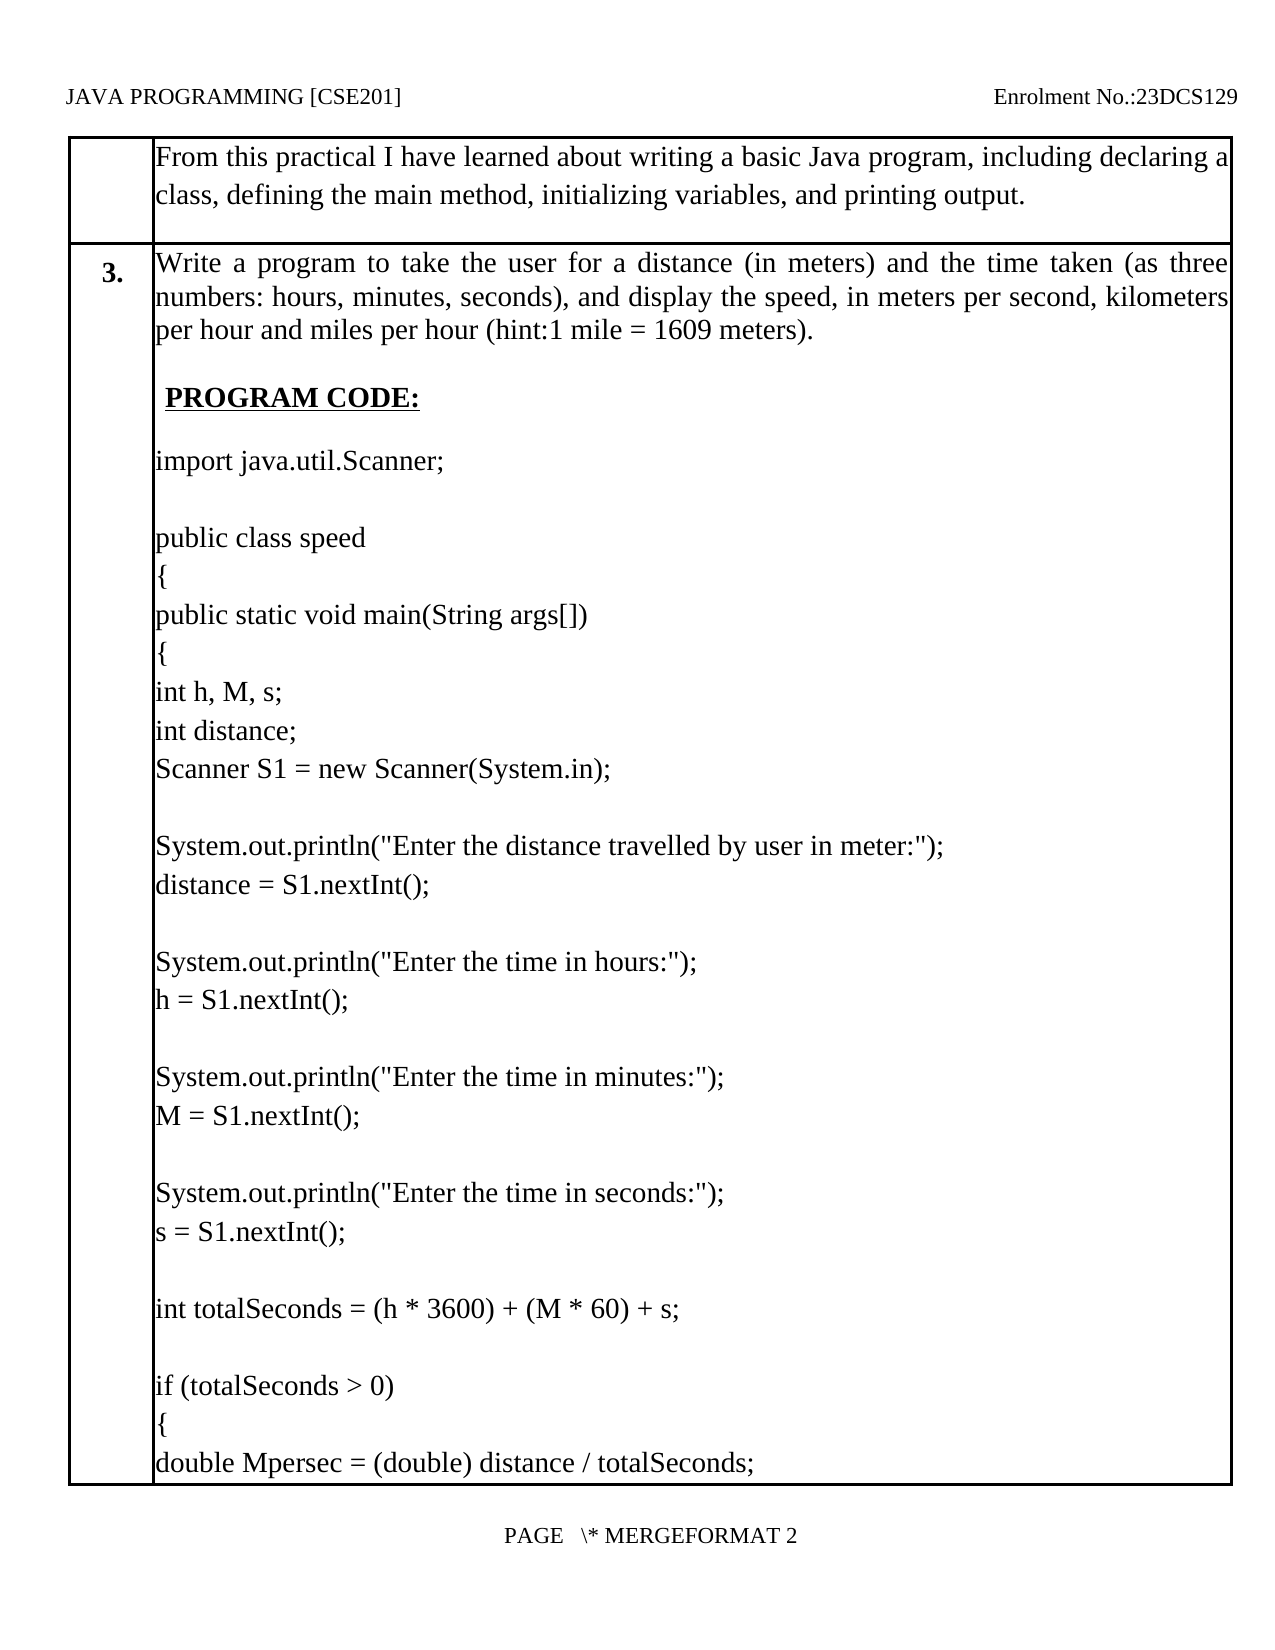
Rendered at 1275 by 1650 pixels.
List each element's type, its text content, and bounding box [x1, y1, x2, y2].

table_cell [155, 139, 1230, 242]
table_cell 3. [71, 245, 152, 1482]
table_cell 2. [71, 139, 152, 242]
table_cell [155, 245, 1230, 1482]
